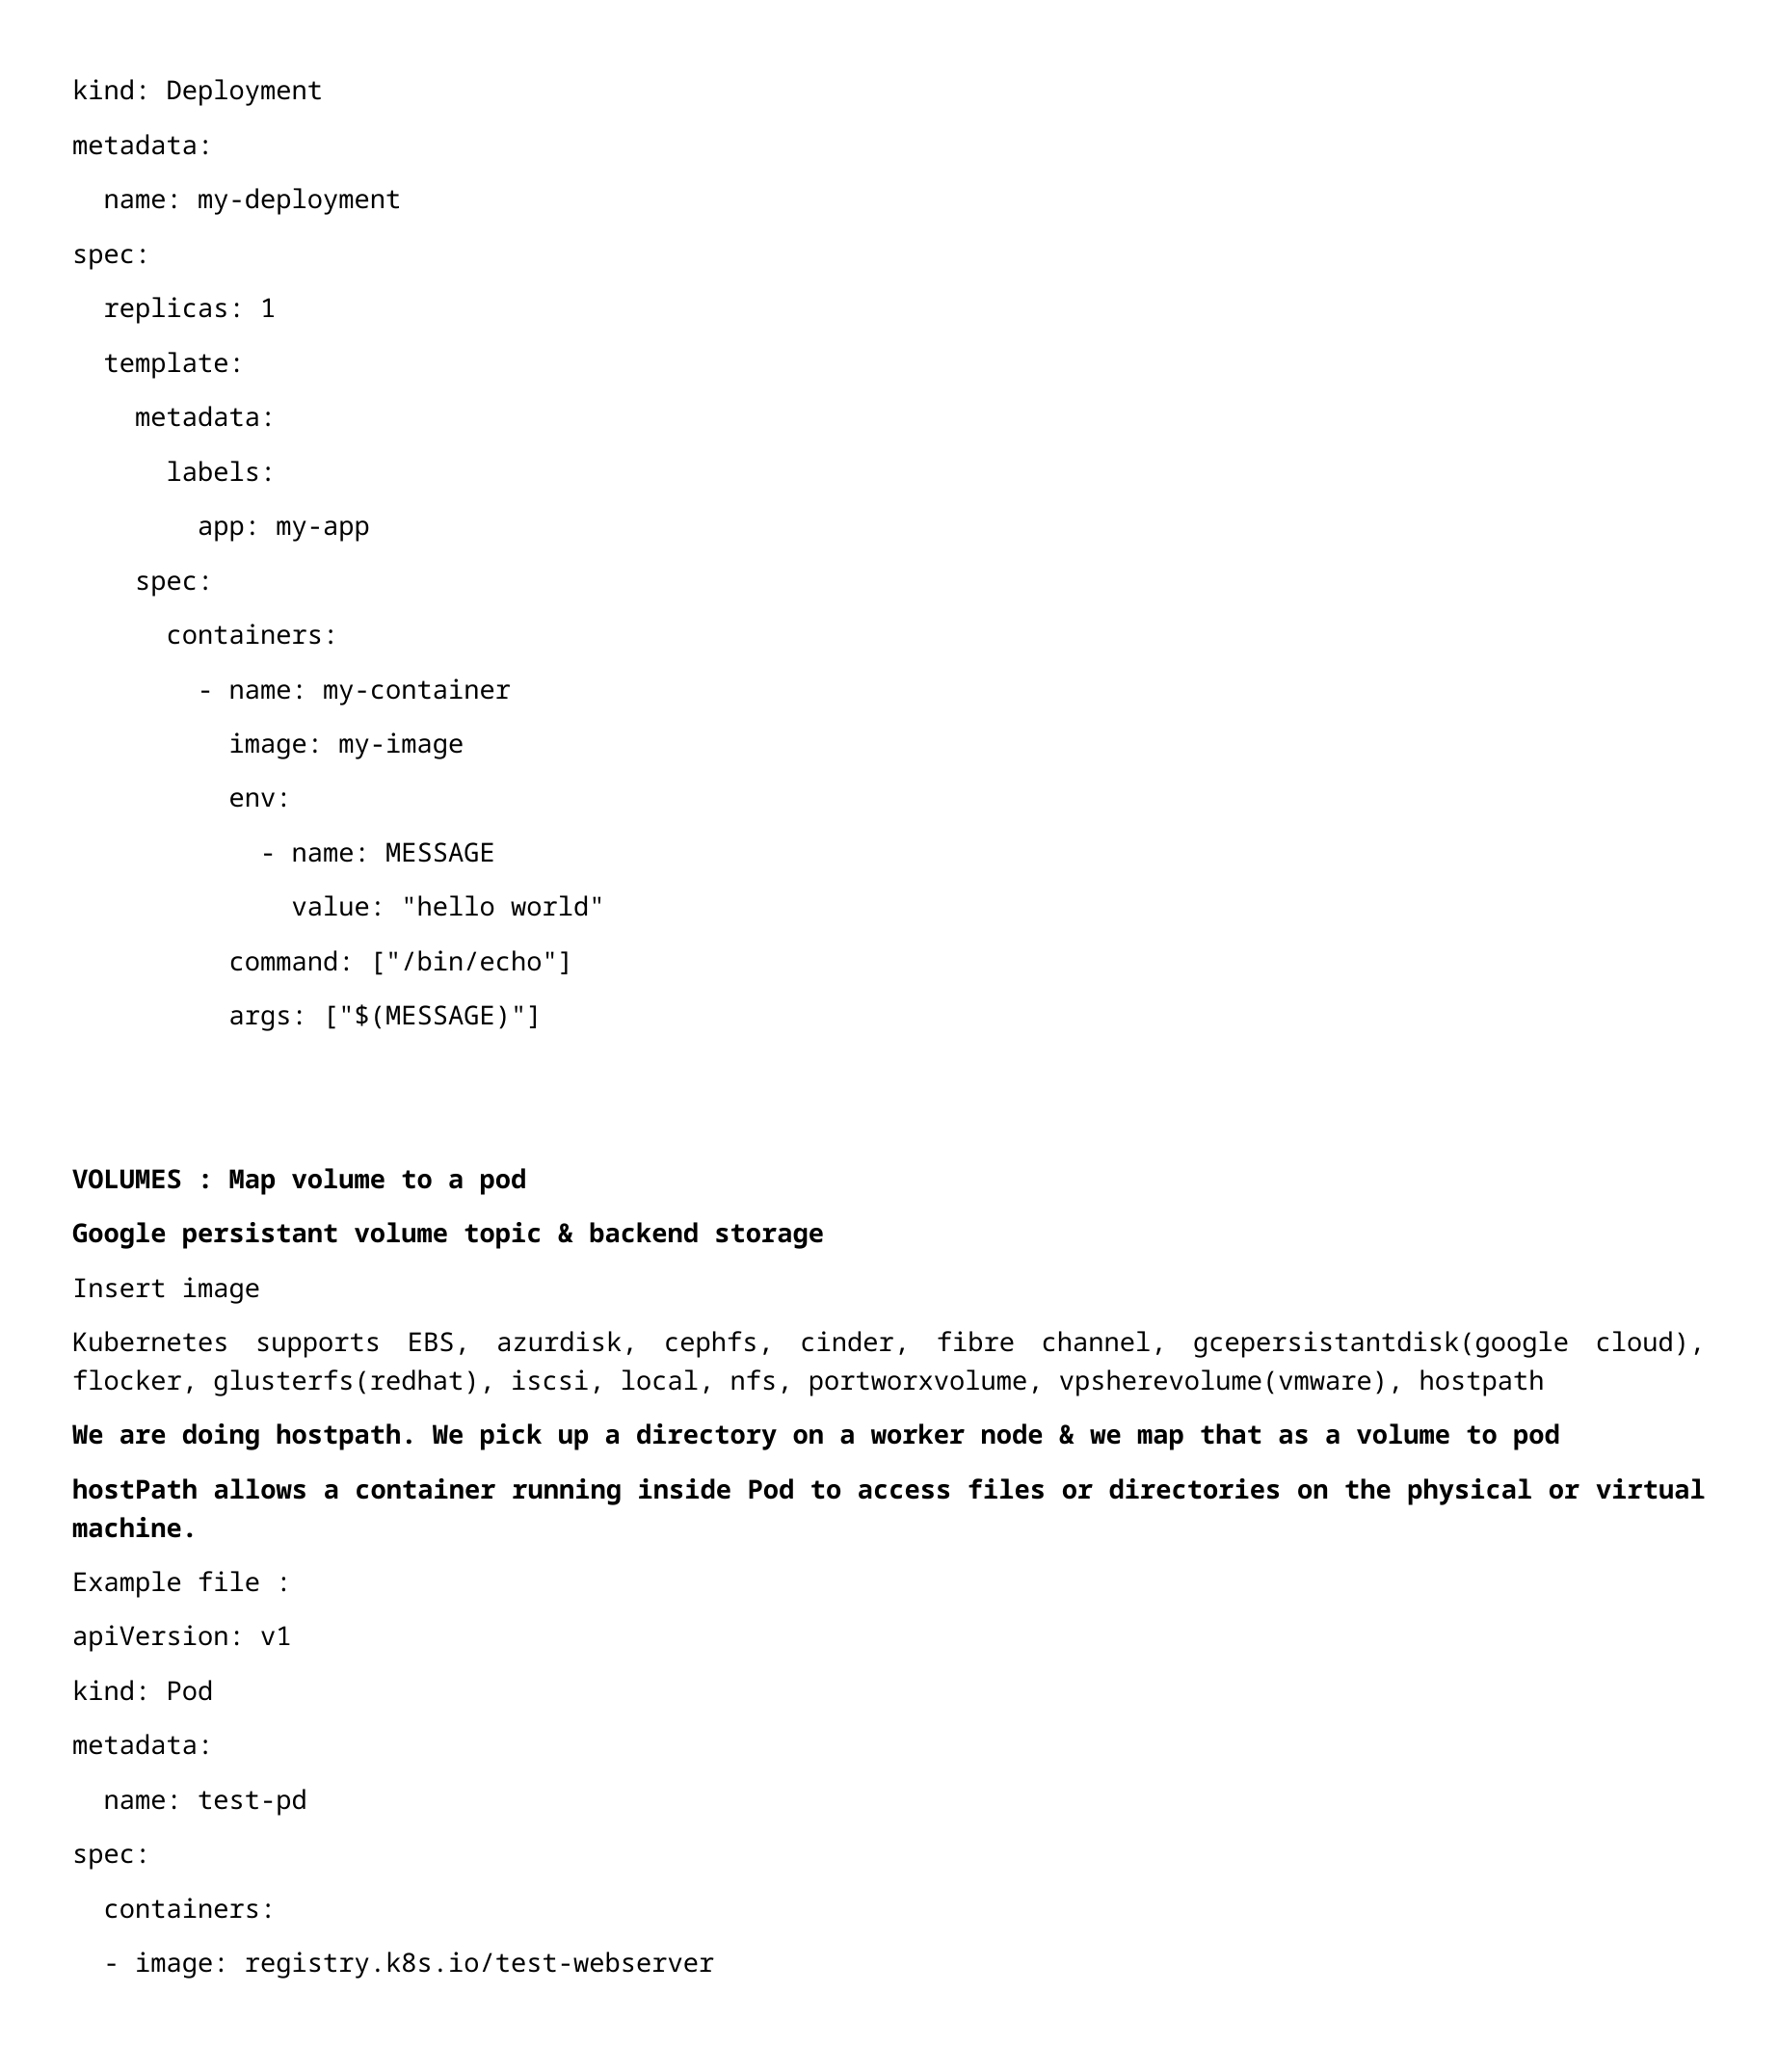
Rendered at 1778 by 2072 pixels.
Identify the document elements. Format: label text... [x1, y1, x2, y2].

text Insert image [72, 1269, 1706, 1305]
text spec: [72, 562, 1706, 598]
text app: my-app [72, 508, 1706, 543]
text metadata: [72, 1727, 1706, 1763]
text args: ["$(MESSAGE)"] [72, 997, 1706, 1033]
text command: ["/bin/echo"] [72, 943, 1706, 978]
text env: [72, 780, 1706, 815]
text hostPath allows a container running inside Pod to access files or directories on the physical or virtual machine. [72, 1471, 1706, 1545]
text containers: [72, 616, 1706, 651]
text Kubernetes supports EBS, azurdisk, cephfs, cinder, fibre channel, gcepersistantdisk(google cloud), flocker, glusterfs(redhat), iscsi, local, nfs, portworxvolume, vpsherevolume(vmware), hostpath [72, 1323, 1706, 1397]
text metadata: [72, 126, 1706, 162]
text kind: Deployment [72, 72, 1706, 108]
text VOLUMES : Map volume to a pod [72, 1160, 1706, 1196]
text - name: MESSAGE [72, 834, 1706, 869]
text labels: [72, 453, 1706, 489]
text name: test-pd [72, 1781, 1706, 1817]
text spec: [72, 1836, 1706, 1872]
text apiVersion: v1 [72, 1618, 1706, 1654]
text spec: [72, 235, 1706, 271]
text value: "hello world" [72, 889, 1706, 924]
text kind: Pod [72, 1672, 1706, 1708]
text containers: [72, 1890, 1706, 1926]
text Google persistant volume topic & backend storage [72, 1215, 1706, 1250]
text template: [72, 344, 1706, 380]
text - name: my-container [72, 671, 1706, 706]
text replicas: 1 [72, 290, 1706, 326]
text metadata: [72, 399, 1706, 435]
text image: my-image [72, 725, 1706, 760]
text We are doing hostpath. We pick up a directory on a worker node & we map that as a volume to pod [72, 1417, 1706, 1452]
text name: my-deployment [72, 181, 1706, 217]
text Example file : [72, 1563, 1706, 1599]
text - image: registry.k8s.io/test-webserver [72, 1945, 1706, 1979]
